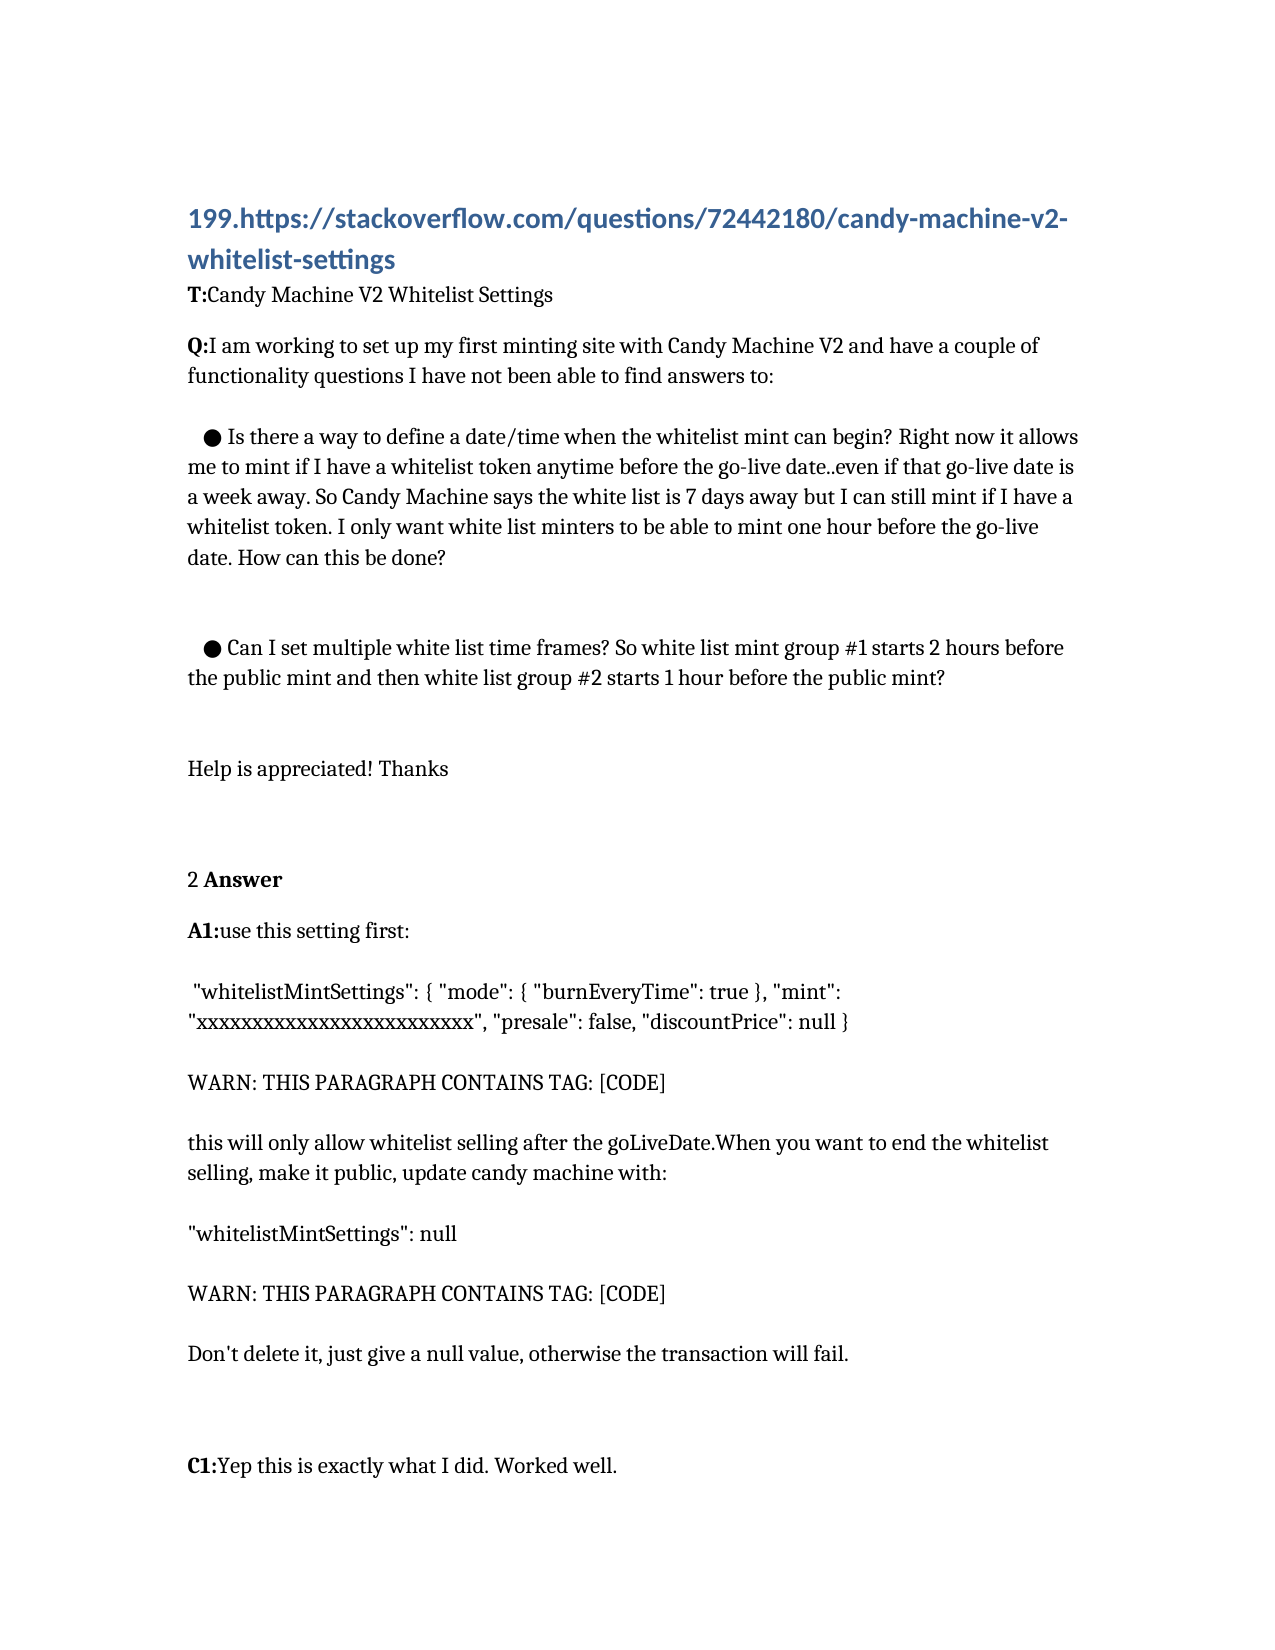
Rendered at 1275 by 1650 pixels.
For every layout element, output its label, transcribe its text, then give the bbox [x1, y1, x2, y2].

subtitle 199.https://stackoverflow.com/questions/72442180/candy-machine-v2-whitelist-settings [187, 200, 1087, 277]
text 2 Answer [187, 867, 1087, 894]
text C1:Yep this is exactly what I did. Worked well. [187, 1453, 1087, 1479]
text A1:use this setting first: "whitelistMintSettings": { "mode": { "burnEveryTime": true }, "mint": "xxxxxxxxxxxxxxxxxxxxxxxxx", "presale": false, "discountPrice": null } WARN: THIS PARAGRAPH CONTAINS TAG: [CODE] this will only allow whitelist selling after the goLiveDate.When you want to end the whitelist selling, make it public, update candy machine with: "whitelistMintSettings": null WARN: THIS PARAGRAPH CONTAINS TAG: [CODE] Don't delete it, just give a null value, otherwise the transaction will fail. [187, 918, 1087, 1428]
text T:Candy Machine V2 Whitelist Settings [187, 282, 1087, 308]
text Q:I am working to set up my first minting site with Candy Machine V2 and have a couple of functionality questions I have not been able to find answers to: ● Is there a way to define a date/time when the whitelist mint can begin? Right now it allows me to mint if I have a whitelist token anytime before the go-live date..even if that go-live date is a week away. So Candy Machine says the white list is 7 days away but I can still mint if I have a whitelist token. I only want white list minters to be able to mint one hour before the go-live date. How can this be done? ● Can I set multiple white list time frames? So white list mint group #1 starts 2 hours before the public mint and then white list group #2 starts 1 hour before the public mint? Help is appreciated! Thanks [187, 333, 1087, 843]
